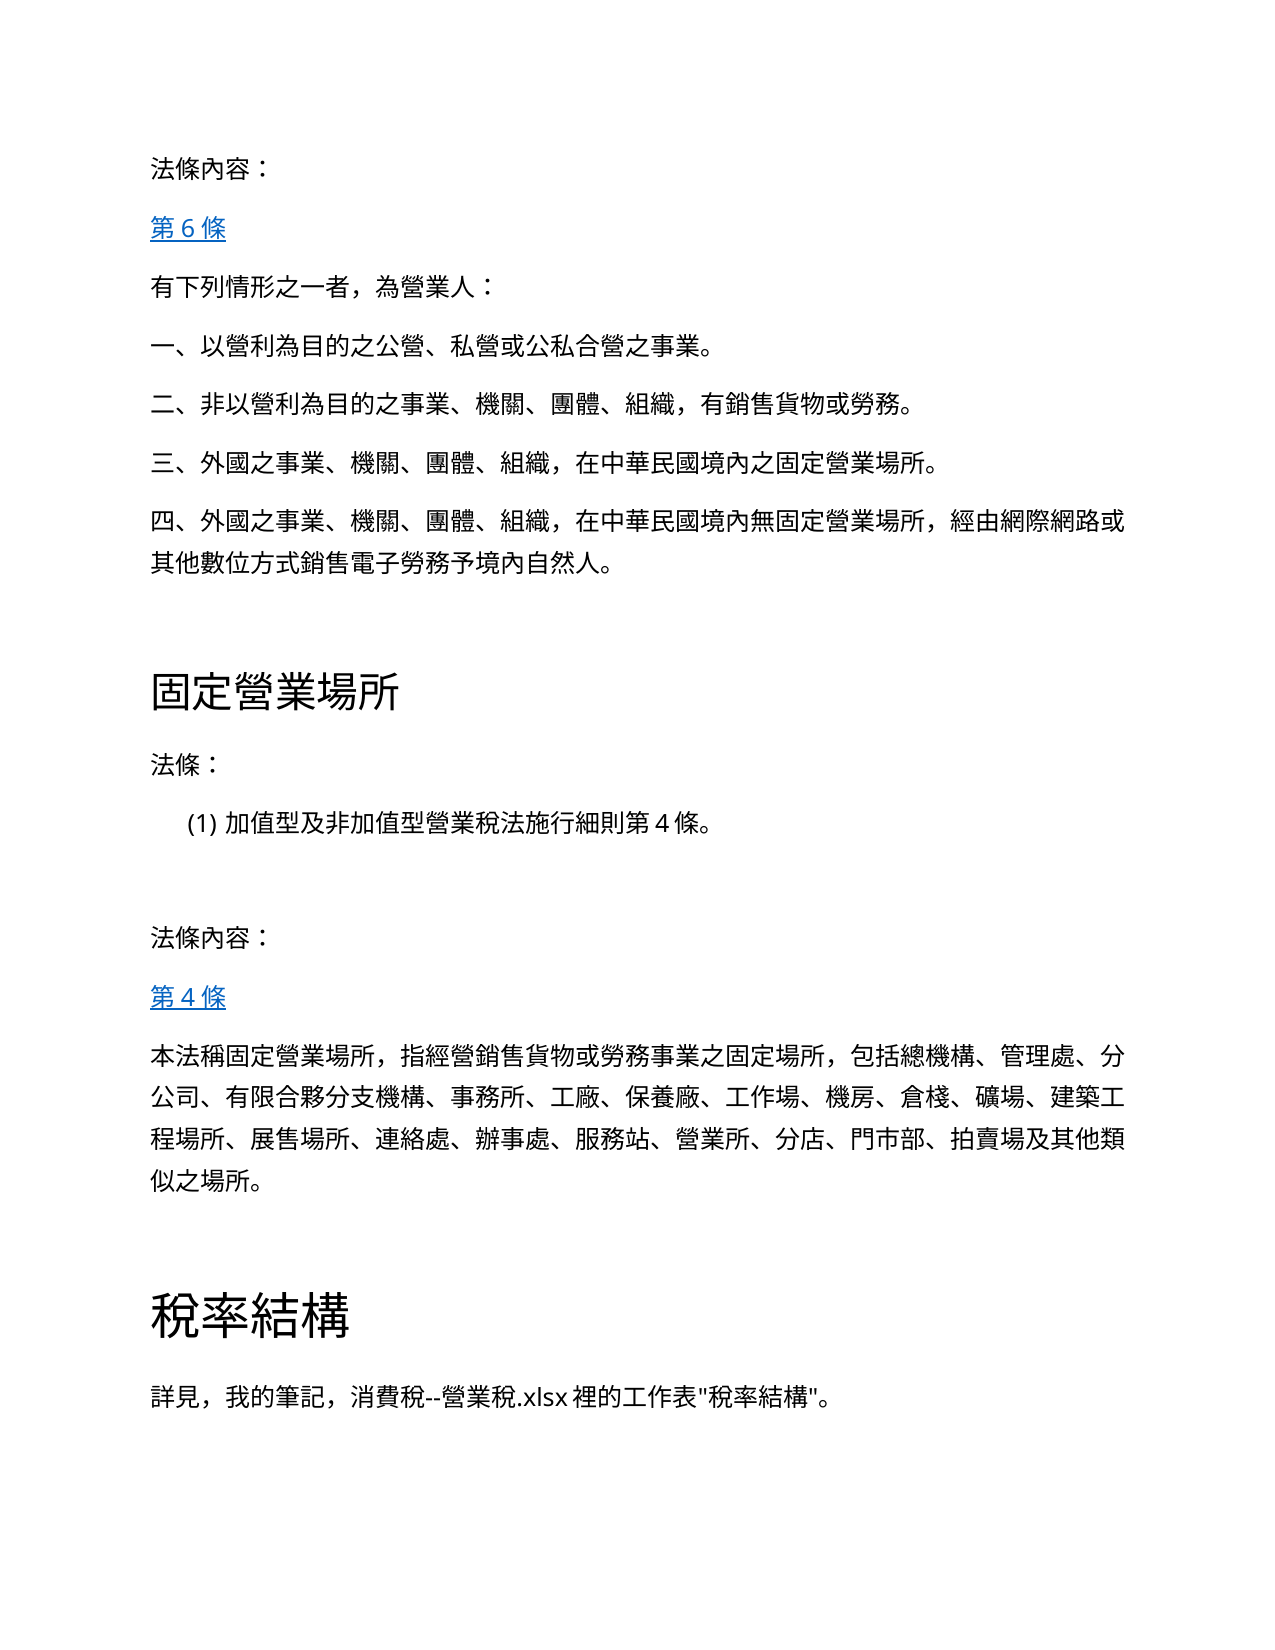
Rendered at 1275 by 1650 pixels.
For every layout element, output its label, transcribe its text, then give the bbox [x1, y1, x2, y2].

text 固定營業場所 [150, 659, 1125, 719]
text 第 4 條 [150, 977, 1125, 1013]
text 法條內容： [150, 919, 1125, 955]
text 法條內容： [150, 150, 1125, 186]
text 有下列情形之一者，為營業人： [150, 267, 1125, 303]
text 三、外國之事業、機關、團體、組織，在中華民國境內之固定營業場所。 [150, 443, 1125, 479]
text 二、非以營利為目的之事業、機關、團體、組織，有銷售貨物或勞務。 [150, 384, 1125, 421]
text 法條： [150, 745, 1125, 781]
text 詳見，我的筆記，消費稅--營業稅.xlsx裡的工作表"稅率結構"。 [150, 1377, 1125, 1413]
text 一、以營利為目的之公營、私營或公私合營之事業。 [150, 326, 1125, 362]
text 本法稱固定營業場所，指經營銷售貨物或勞務事業之固定場所，包括總機構、管理處、分公司、有限合夥分支機構、事務所、工廠、保養廠、工作場、機房、倉棧、礦場、建築工程場所、展售場所、連絡處、辦事處、服務站、營業所、分店、門市部、拍賣場及其他類似之場所。 [150, 1036, 1125, 1198]
text 第 6 條 [150, 209, 1125, 245]
text 四、外國之事業、機關、團體、組織，在中華民國境內無固定營業場所，經由網際網路或其他數位方式銷售電子勞務予境內自然人。 [150, 502, 1125, 580]
text 稅率結構 [150, 1277, 1125, 1349]
list 加值型及非加值型營業稅法施行細則第4條。 [187, 804, 1125, 840]
